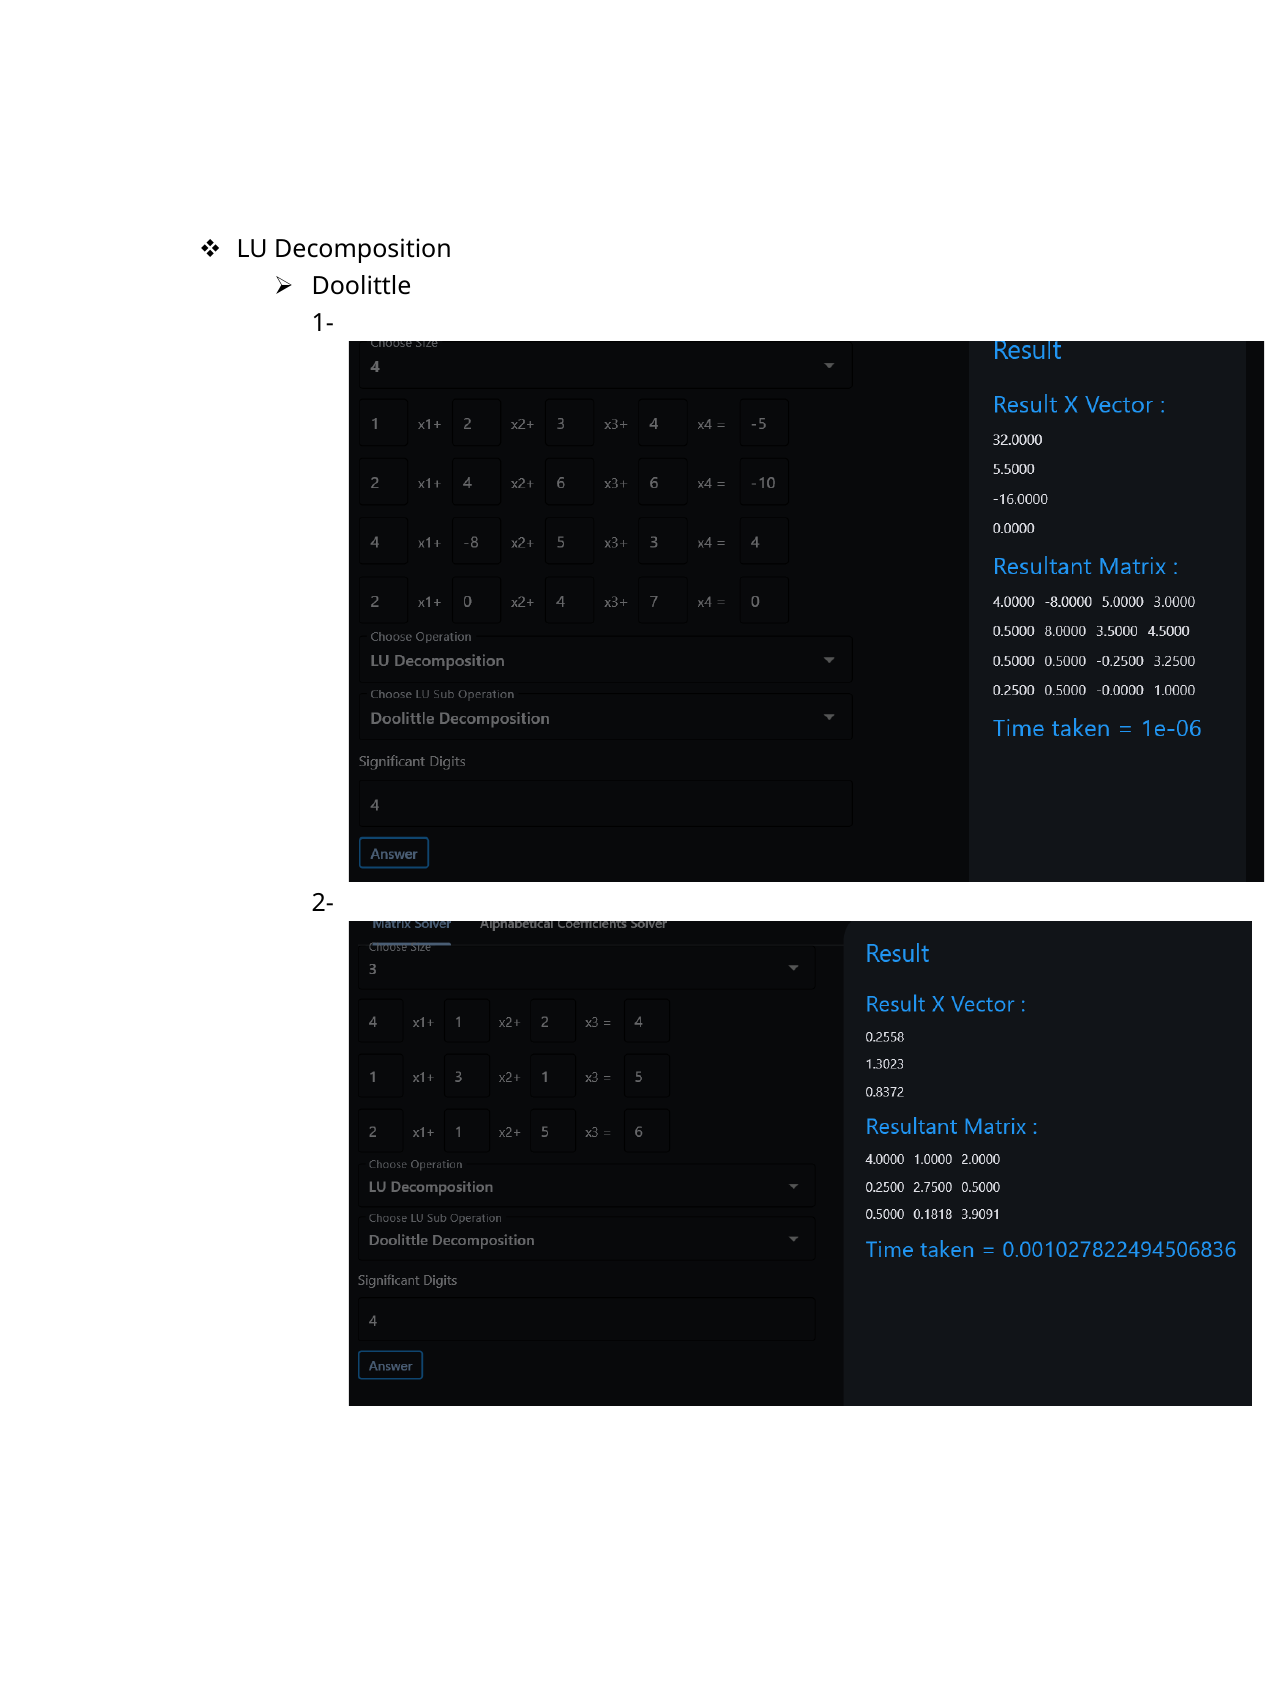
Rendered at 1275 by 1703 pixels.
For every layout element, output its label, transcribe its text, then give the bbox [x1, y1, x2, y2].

list Doolittle [274, 268, 1119, 302]
picture [348, 921, 1252, 1406]
list LU Decomposition [199, 231, 1119, 265]
picture [348, 341, 1265, 882]
